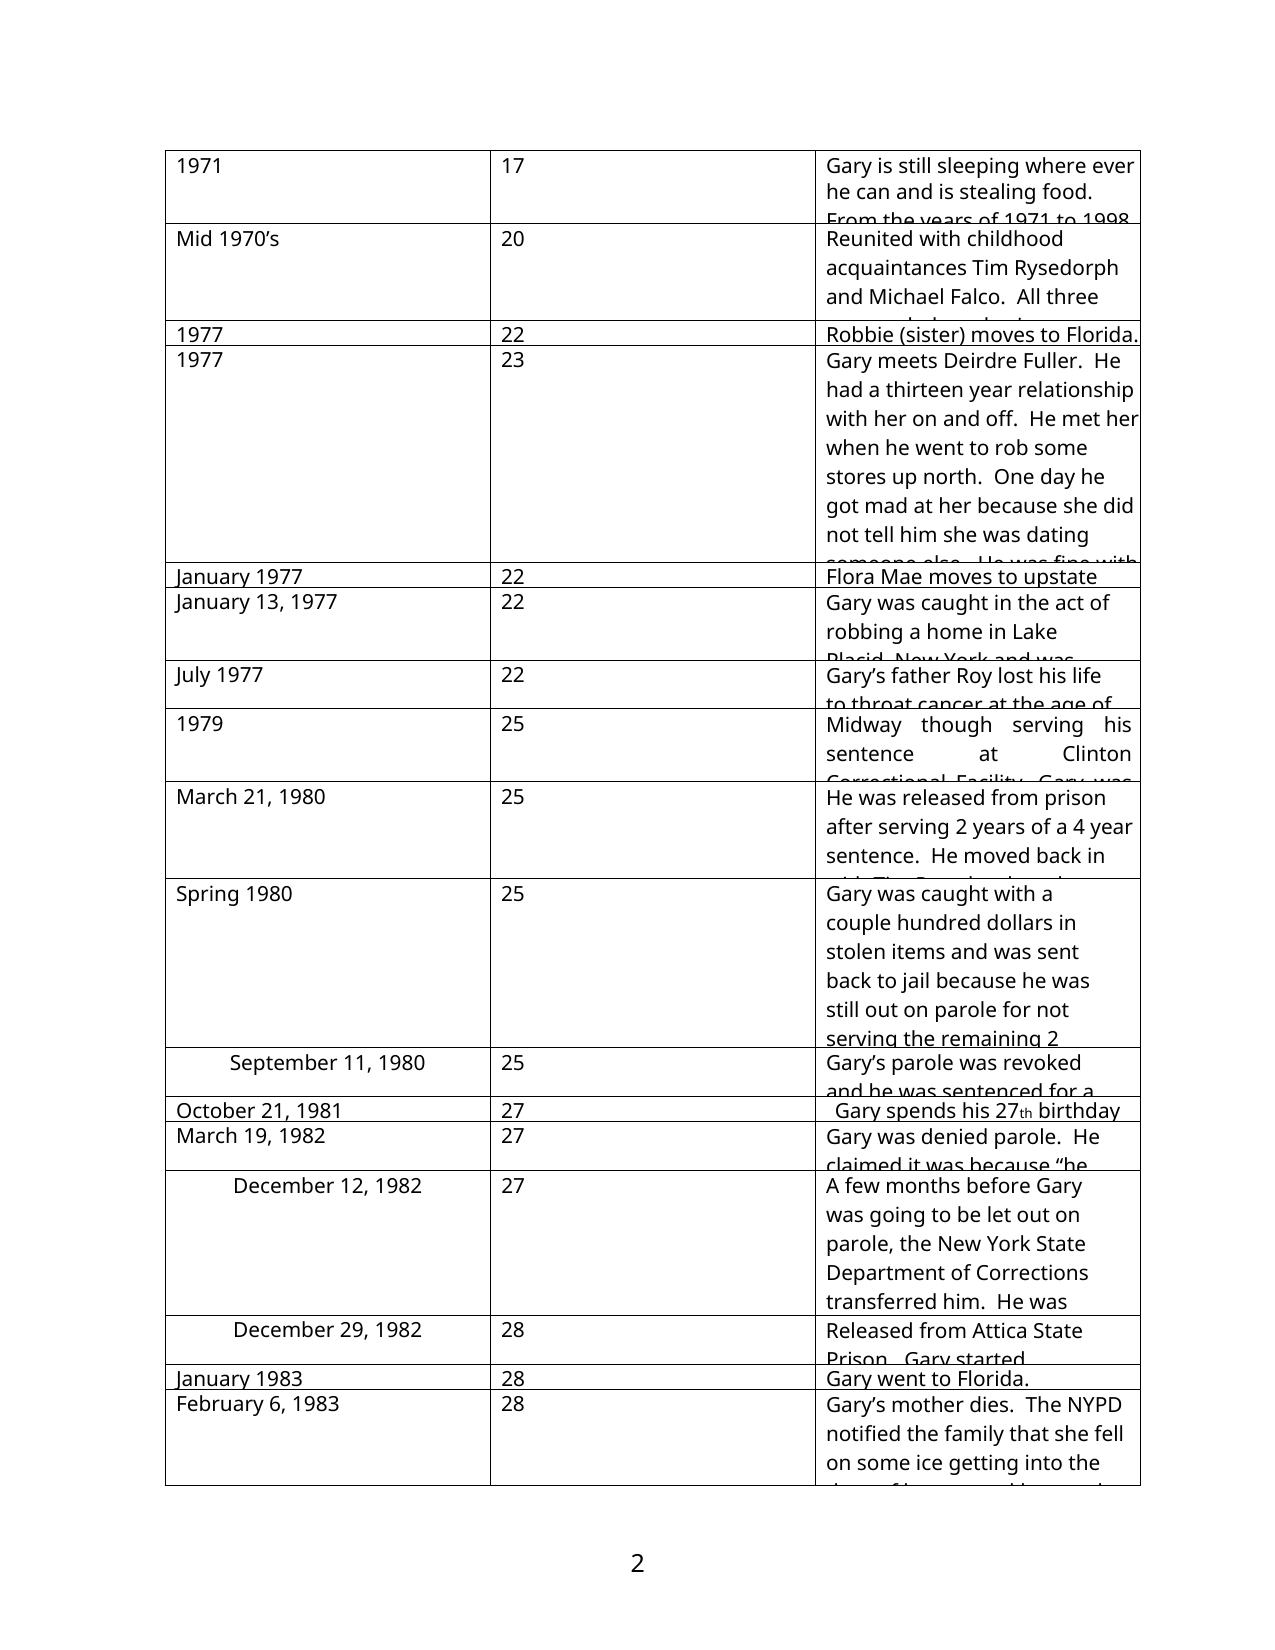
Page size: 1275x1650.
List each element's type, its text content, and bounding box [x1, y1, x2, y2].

table_cell 27 [491, 1097, 815, 1121]
table_cell Released from Attica State Prison. Gary started burglarizing again. He did a few small jobs with Michael Falco. [816, 1316, 1140, 1364]
table_cell 23 [491, 346, 815, 561]
table_cell 22 [491, 661, 815, 708]
table_cell 1979 [166, 709, 490, 781]
table_cell He was released from prison after serving 2 years of a 4 year sentence. He moved back in with Tim Rysedorph and Michael Falco. He immediately started burglaries again. He committed burglaries with Michael and used their apartment for stolen items and for planning the future burglaries. [816, 782, 1140, 878]
text 2 [150, 1547, 1125, 1579]
table_cell 25 [491, 782, 815, 878]
table_cell Robbie (sister) moves to Florida. [816, 321, 1140, 345]
table_header Gary is still sleeping where ever he can and is stealing food. From the years of 1971 to 1998, Evans received 15 Felony convictions and was arrested a total of 22 times. [816, 151, 1140, 223]
table_cell 22 [491, 321, 815, 345]
table_cell Mid 1970’s [166, 224, 490, 320]
table_cell February 6, 1983 [166, 1390, 490, 1485]
table_cell 25 [491, 1048, 815, 1096]
table_cell 27 [491, 1171, 815, 1314]
table_cell 28 [491, 1316, 815, 1364]
table_cell 22 [491, 588, 815, 659]
table_cell October 21, 1981 [166, 1097, 490, 1121]
table_cell 20 [491, 224, 815, 320]
table_cell Gary was caught in the act of robbing a home in Lake Placid, New York and was sentenced to 4 years in state prison for 3rd degree larceny. He was held at Clinton Correctional Facility in Dannemora, New York. [816, 588, 1140, 659]
table_cell 25 [491, 709, 815, 781]
table_header 1971 [166, 151, 490, 223]
table_cell January 1977 [166, 563, 490, 586]
table_cell Gary’s father Roy lost his life to throat cancer at the age of 35. Gary was in jail at this time. [816, 661, 1140, 708]
table_cell July 1977 [166, 661, 490, 708]
table_cell December 12, 1982 [166, 1171, 490, 1314]
table_cell 1977 [166, 321, 490, 345]
table_cell January 13, 1977 [166, 588, 490, 659]
table_cell September 11, 1980 [166, 1048, 490, 1096]
table_cell Reunited with childhood acquaintances Tim Rysedorph and Michael Falco. All three men ended up sharing an apartment together only a few blocks from Gary’s childhood home in Troy. Gary lived in a shed behind the apartment and in wooded areas before he moved in. [816, 224, 1140, 320]
table_cell A few months before Gary was going to be let out on parole, the New York State Department of Corrections transferred him. He was moved about 400 miles west to Attica State Prison. It is known for having the worst criminals. He was not allowed in the general population of the prison. Jim Horton, an investigator closest to Evans, believes while he was at the facility, he began to think of murder. [816, 1171, 1140, 1314]
table_cell Gary was denied parole. He claimed it was because “he had to talk to a counselor about his anti-social behavior”. [816, 1122, 1140, 1170]
table_cell Gary went to Florida. [816, 1365, 1140, 1389]
table_cell Gary’s mother dies. The NYPD notified the family that she fell on some ice getting into the door of her car and bumped her head on the bumper of her car. Her body was found in the fetal position. It was only months before her 51st birthday. [816, 1390, 1140, 1485]
table_cell December 29, 1982 [166, 1316, 490, 1364]
table_cell January 1983 [166, 1365, 490, 1389]
table_cell Gary meets Deirdre Fuller. He had a thirteen year relationship with her on and off. He met her when he went to rob some stores up north. One day he got mad at her because she did not tell him she was dating someone else. He was fine with her dating other people before, but now it was different. Her new boyfriend was African American. Gary did not like that at all and told her it was over. He demanded that she give him back everything he had ever given her or else he would have to hurt her. She never saw this side of Gary until then. Years later Gary admits that he would “like to kill a woman and a nigger”. [816, 346, 1140, 561]
table_header 17 [491, 151, 815, 223]
table_cell Gary’s parole was revoked and he was sentenced for a second time in 4 years to another 2 to 4 year bid at Clinton Correctional Facility. [816, 1048, 1140, 1096]
table_cell Flora Mae moves to upstate New York to live with lesbian lover. [816, 563, 1140, 586]
table_cell 28 [491, 1390, 815, 1485]
table_cell March 19, 1982 [166, 1122, 490, 1170]
table_cell Gary spends his 27th birthday behind bars at Clinton Correctional Facility. [816, 1097, 1140, 1121]
table_cell 27 [491, 1122, 815, 1170]
table_cell 22 [491, 563, 815, 586]
table_cell Midway though serving his sentence at Clinton Correctional Facility, Gary was moved to Great Meadow Correctional Facility in Washington County, New York. [816, 709, 1140, 781]
table_cell 28 [491, 1365, 815, 1389]
table_cell 25 [491, 879, 815, 1047]
table_cell March 21, 1980 [166, 782, 490, 878]
table_cell Gary was caught with a couple hundred dollars in stolen items and was sent back to jail because he was still out on parole for not serving the remaining 2 years of his sentence. He was brought to Old Rensselaer County Jail in downtown Troy, New York. He escaped with the help of some of the Hells Angels, but was picked up about 5 hours after he escaped and brought back to the jail. He was then placed in solitary confinement. [816, 879, 1140, 1047]
table_cell 1977 [166, 346, 490, 561]
table_cell Spring 1980 [166, 879, 490, 1047]
